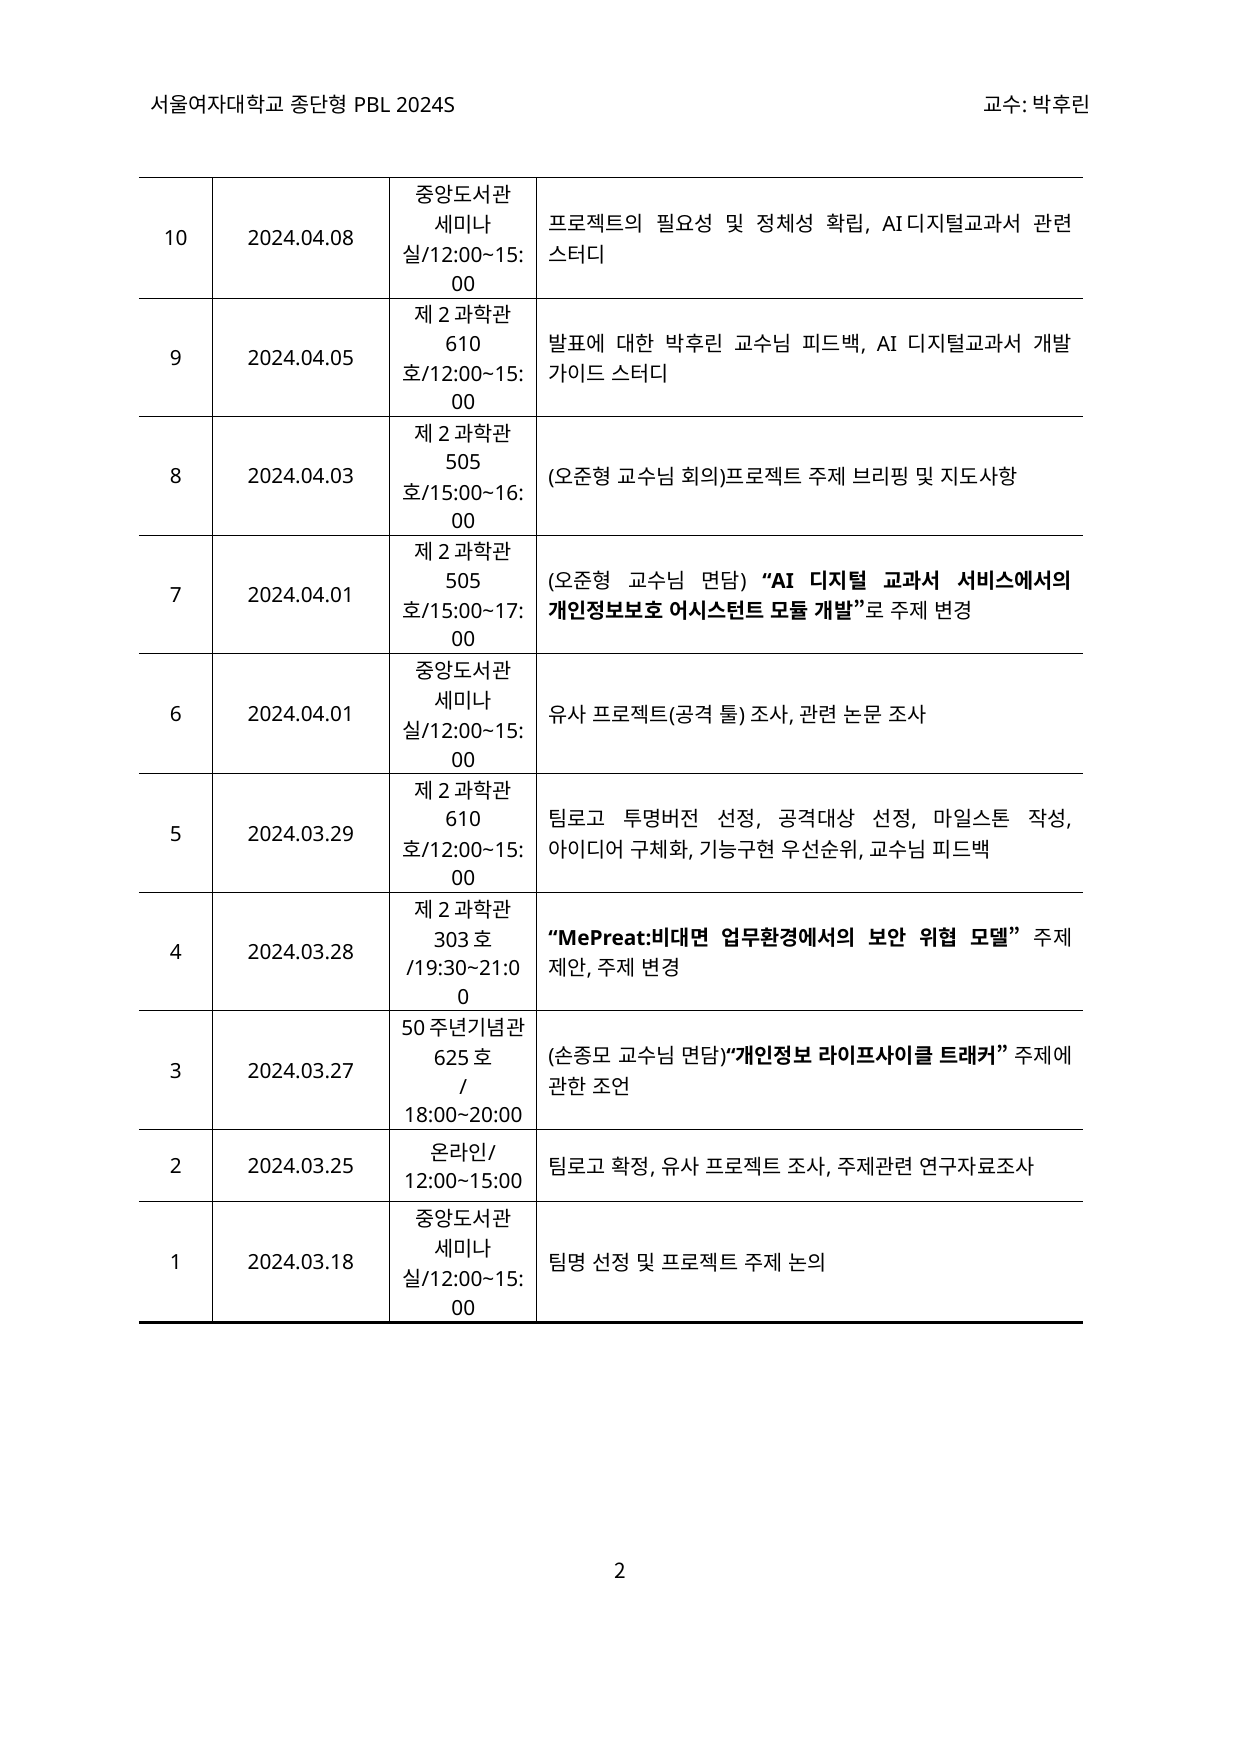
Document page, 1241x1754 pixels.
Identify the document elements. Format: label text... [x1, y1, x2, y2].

table_cell 10 [139, 178, 212, 297]
table_cell 제2과학관 505호/15:00~17:00 [390, 536, 536, 653]
table_cell 8 [139, 417, 212, 534]
table_cell 2024.04.08 [213, 178, 389, 297]
table_cell 제2과학관 505호/15:00~16:00 [390, 417, 536, 534]
table_cell 유사 프로젝트(공격 툴) 조사, 관련 논문 조사 [537, 654, 1083, 773]
table_cell (오준형 교수님 회의)프로젝트 주제 브리핑 및 지도사항 [537, 417, 1083, 534]
table_cell 제2과학관 610호/12:00~15:00 [390, 774, 536, 892]
table_cell 7 [139, 536, 212, 653]
table_cell 팀로고 확정, 유사 프로젝트 조사, 주제관련 연구자료조사 [537, 1130, 1083, 1201]
table_cell 중앙도서관 세미나실/12:00~15:00 [390, 1202, 536, 1321]
table_cell 2024.04.03 [213, 417, 389, 534]
table_cell 제2과학관 303호 /19:30~21:00 [390, 893, 536, 1010]
table_cell 1 [139, 1202, 212, 1321]
table_cell 3 [139, 1011, 212, 1129]
table_cell 4 [139, 893, 212, 1010]
table_cell “MePreat:비대면 업무환경에서의 보안 위협 모델” 주제 제안, 주제 변경 [537, 893, 1083, 1010]
table_cell 중앙도서관 세미나실/12:00~15:00 [390, 178, 536, 297]
table_cell 50주년기념관 625호 /18:00~20:00 [390, 1011, 536, 1129]
table_cell 제2과학관 610호/12:00~15:00 [390, 299, 536, 416]
table_cell 2024.04.01 [213, 536, 389, 653]
table_cell 6 [139, 654, 212, 773]
table_cell 2024.04.05 [213, 299, 389, 416]
table_cell 2024.03.18 [213, 1202, 389, 1321]
table_cell 5 [139, 774, 212, 892]
table_cell (손종모 교수님 면담)“개인정보 라이프사이클 트래커” 주제에 관한 조언 [537, 1011, 1083, 1129]
table_cell 9 [139, 299, 212, 416]
table_cell 온라인/12:00~15:00 [390, 1130, 536, 1201]
table_cell 2024.03.25 [213, 1130, 389, 1201]
table_cell 발표에 대한 박후린 교수님 피드백, AI 디지털교과서 개발 가이드 스터디 [537, 299, 1083, 416]
table_cell (오준형 교수님 면담) “AI 디지털 교과서 서비스에서의 개인정보보호 어시스턴트 모듈 개발”로 주제 변경 [537, 536, 1083, 653]
table_cell 2024.04.01 [213, 654, 389, 773]
table_cell 2024.03.28 [213, 893, 389, 1010]
table_cell 팀명 선정 및 프로젝트 주제 논의 [537, 1202, 1083, 1321]
table_cell 팀로고 투명버전 선정, 공격대상 선정, 마일스톤 작성, 아이디어 구체화, 기능구현 우선순위, 교수님 피드백 [537, 774, 1083, 892]
table_cell 2024.03.27 [213, 1011, 389, 1129]
table_cell 2024.03.29 [213, 774, 389, 892]
table_cell 프로젝트의 필요성 및 정체성 확립, AI디지털교과서 관련 스터디 [537, 178, 1083, 297]
table_cell 중앙도서관 세미나실/12:00~15:00 [390, 654, 536, 773]
table_cell 2 [139, 1130, 212, 1201]
